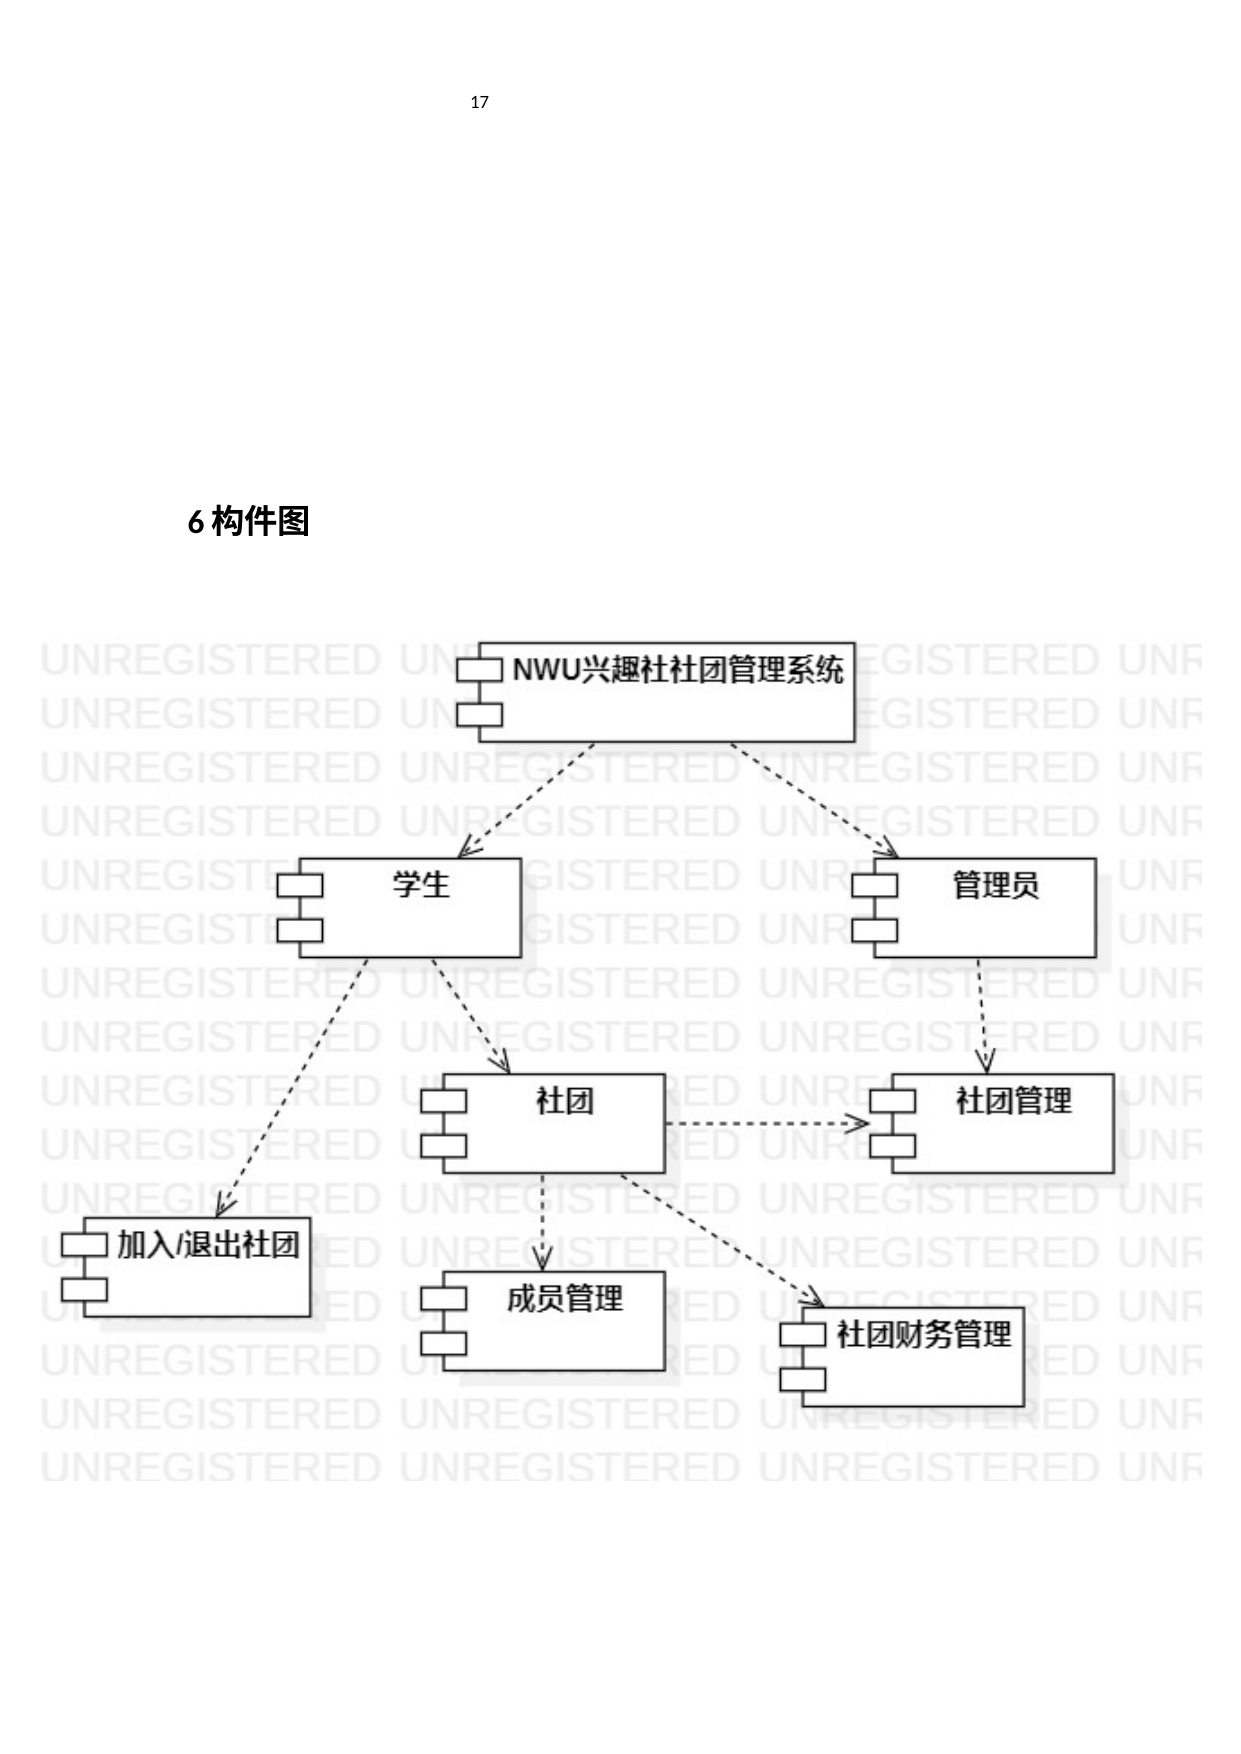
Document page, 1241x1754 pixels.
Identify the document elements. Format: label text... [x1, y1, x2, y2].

picture [40, 622, 1202, 1481]
text 6构件图 [187, 487, 1053, 552]
